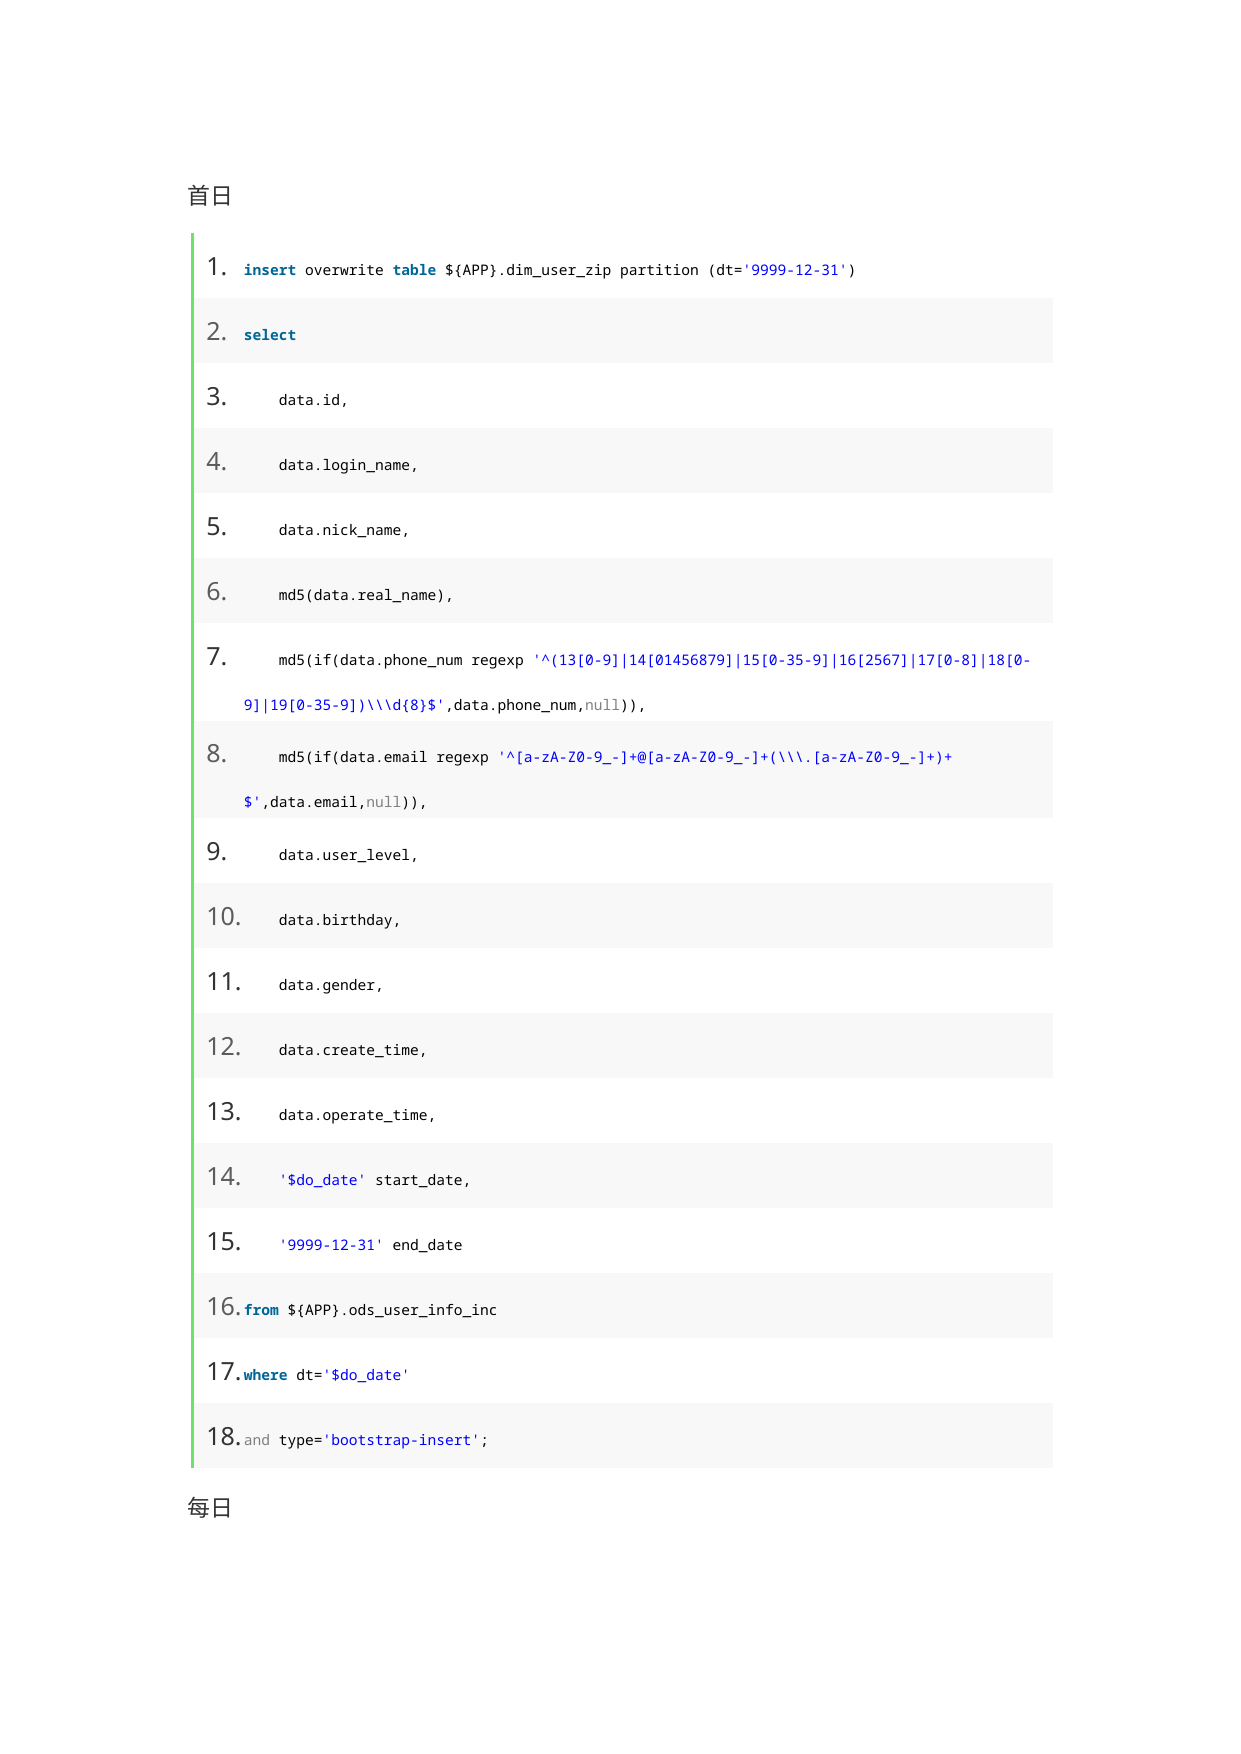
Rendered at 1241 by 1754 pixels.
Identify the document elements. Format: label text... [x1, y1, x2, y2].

list data.create_time, [194, 1013, 1053, 1078]
list insert overwrite table ${APP}.dim_user_zip partition (dt='9999-12-31') [194, 233, 1053, 298]
list and type='bootstrap-insert'; [194, 1403, 1053, 1468]
list data.id, [194, 363, 1053, 428]
list data.birthday, [194, 883, 1053, 948]
text 首日 [187, 162, 1053, 227]
list md5(if(data.phone_num regexp '^(13[0-9]|14[01456879]|15[0-35-9]|16[2567]|17[0-8]|18[0-9]|19[0-35-9])\\\d{8}$',data.phone_num,null)), [194, 623, 1053, 721]
list data.gender, [194, 948, 1053, 1013]
list select [194, 298, 1053, 363]
list data.operate_time, [194, 1078, 1053, 1143]
list data.user_level, [194, 818, 1053, 883]
list md5(data.real_name), [194, 558, 1053, 623]
list where dt='$do_date' [194, 1338, 1053, 1403]
list md5(if(data.email regexp '^[a-zA-Z0-9_-]+@[a-zA-Z0-9_-]+(\\\.[a-zA-Z0-9_-]+)+$',data.email,null)), [194, 721, 1053, 818]
list '9999-12-31' end_date [194, 1208, 1053, 1273]
list from ${APP}.ods_user_info_inc [194, 1273, 1053, 1338]
list data.login_name, [194, 428, 1053, 493]
text 每日 [187, 1474, 1053, 1539]
list data.nick_name, [194, 493, 1053, 558]
list '$do_date' start_date, [194, 1143, 1053, 1208]
